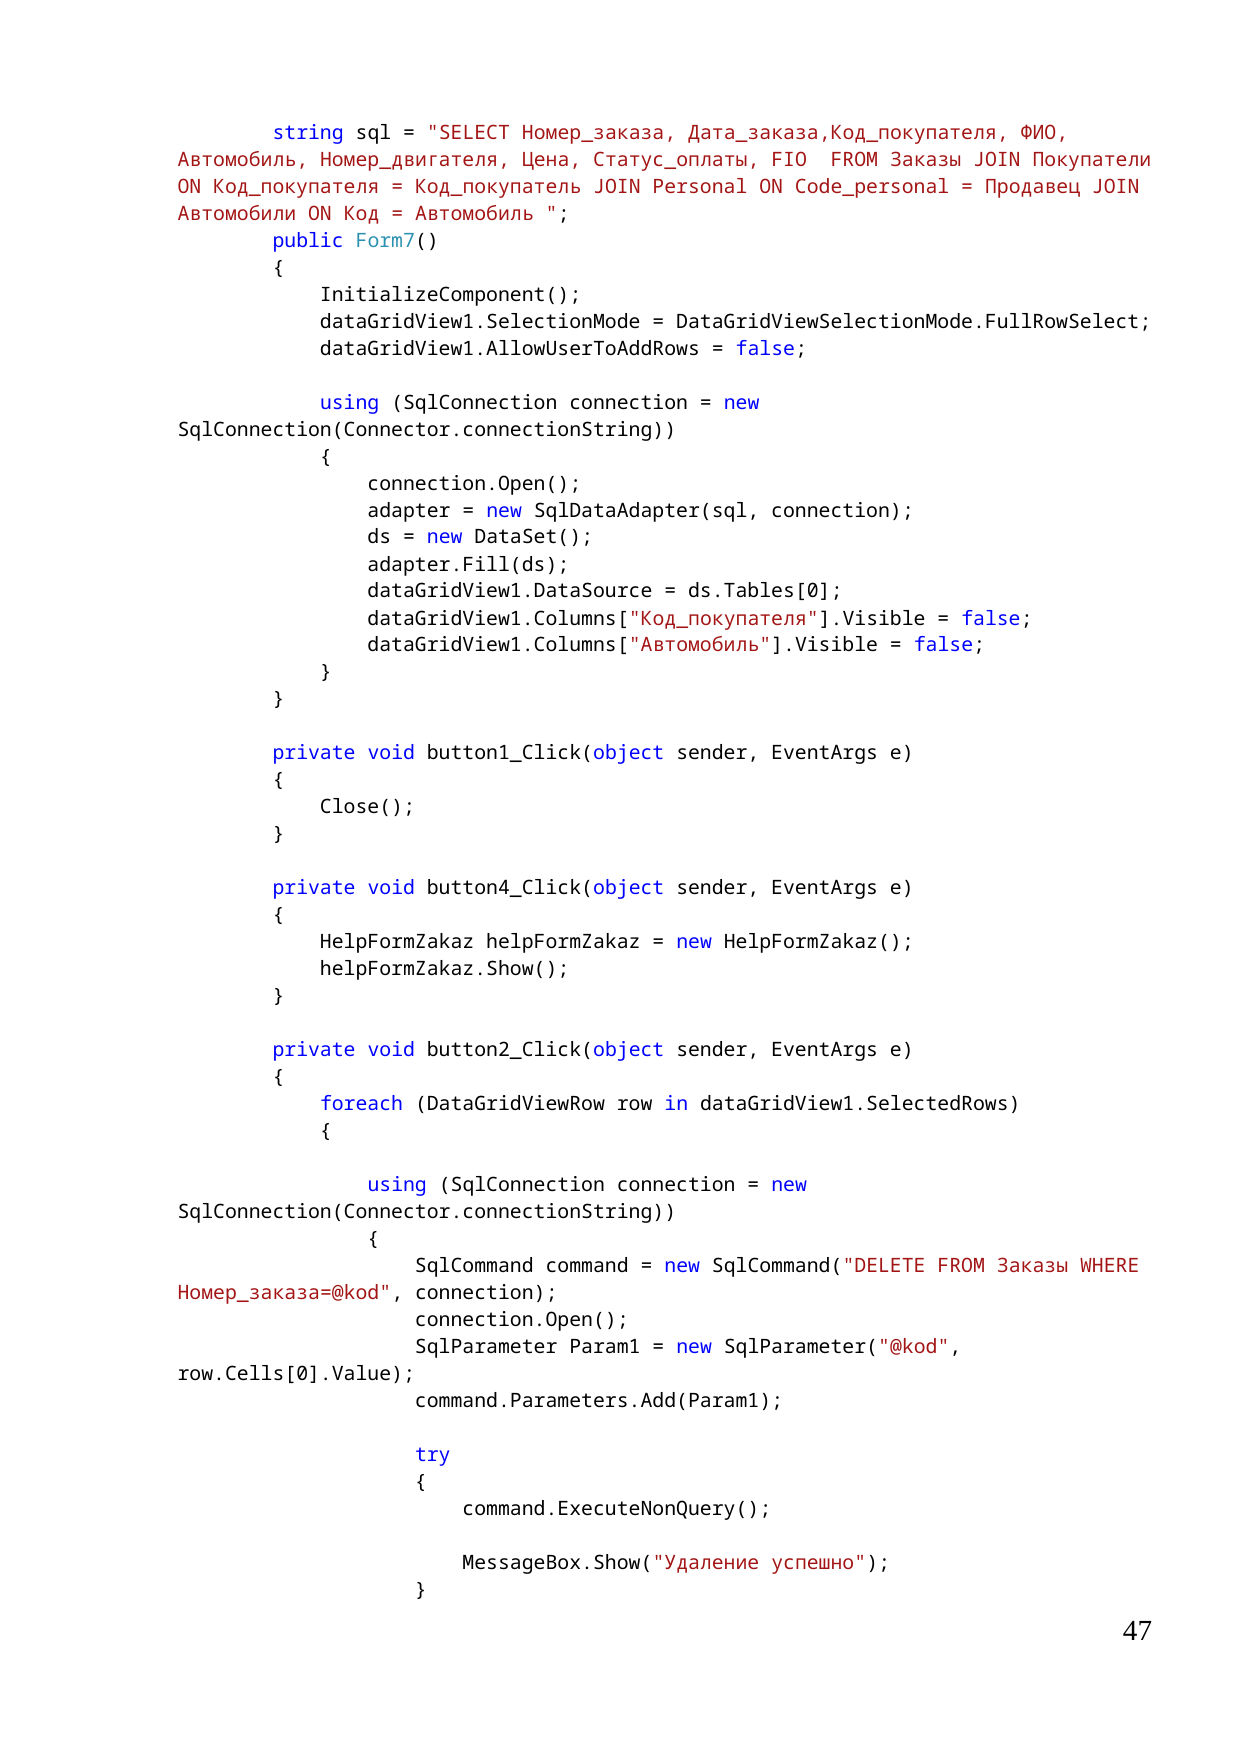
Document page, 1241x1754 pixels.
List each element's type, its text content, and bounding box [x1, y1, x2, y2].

text private void button1_Click(object sender, EventArgs e) [177, 739, 1152, 766]
text Close(); [177, 793, 1152, 819]
text using (SqlConnection connection = new SqlConnection(Connector.connectionString)) [177, 1170, 1152, 1224]
text dataGridView1.SelectionMode = DataGridViewSelectionMode.FullRowSelect; [177, 307, 1152, 334]
text { [177, 901, 1152, 927]
text dataGridView1.Columns["Автомобиль"].Visible = false; [177, 631, 1152, 658]
text } [177, 1575, 1152, 1602]
text HelpFormZakaz helpFormZakaz = new HelpFormZakaz(); [177, 927, 1152, 954]
text string sql = "SELECT Номер_заказа, Дата_заказа,Код_покупателя, ФИО, Автомобиль, Номер_двигателя, Цена, Статус_оплаты, FIO FROM Заказы JOIN Покупатели ON Код_покупателя = Код_покупатель JOIN Personal ON Code_personal = Продавец JOIN Автомобили ON Код = Автомобиль "; [177, 118, 1152, 226]
text } [177, 685, 1152, 712]
text SqlParameter Param1 = new SqlParameter("@kod", row.Cells[0].Value); [177, 1332, 1152, 1386]
text } [177, 819, 1152, 847]
text dataGridView1.Columns["Код_покупателя"].Visible = false; [177, 604, 1152, 631]
text private void button4_Click(object sender, EventArgs e) [177, 873, 1152, 901]
text dataGridView1.DataSource = ds.Tables[0]; [177, 577, 1152, 604]
text dataGridView1.AllowUserToAddRows = false; [177, 334, 1152, 361]
text } [177, 981, 1152, 1008]
text command.ExecuteNonQuery(); [177, 1494, 1152, 1521]
text using (SqlConnection connection = new SqlConnection(Connector.connectionString)) [177, 388, 1152, 442]
text { [177, 1224, 1152, 1251]
text try [177, 1440, 1152, 1467]
text adapter = new SqlDataAdapter(sql, connection); [177, 496, 1152, 523]
text { [177, 253, 1152, 280]
text foreach (DataGridViewRow row in dataGridView1.SelectedRows) [177, 1089, 1152, 1116]
text SqlCommand command = new SqlCommand("DELETE FROM Заказы WHERE Номер_заказа=@kod", connection); [177, 1251, 1152, 1305]
text command.Parameters.Add(Param1); [177, 1386, 1152, 1413]
text private void button2_Click(object sender, EventArgs e) [177, 1035, 1152, 1062]
text { [177, 766, 1152, 793]
text } [177, 658, 1152, 685]
text public Form7() [177, 226, 1152, 253]
text { [177, 1467, 1152, 1494]
text adapter.Fill(ds); [177, 550, 1152, 577]
text { [177, 442, 1152, 469]
text MessageBox.Show("Удаление успешно"); [177, 1548, 1152, 1575]
text { [177, 1062, 1152, 1089]
text { [177, 1116, 1152, 1143]
text connection.Open(); [177, 469, 1152, 496]
text connection.Open(); [177, 1305, 1152, 1332]
text helpFormZakaz.Show(); [177, 954, 1152, 981]
text InitializeComponent(); [177, 280, 1152, 307]
text ds = new DataSet(); [177, 523, 1152, 550]
